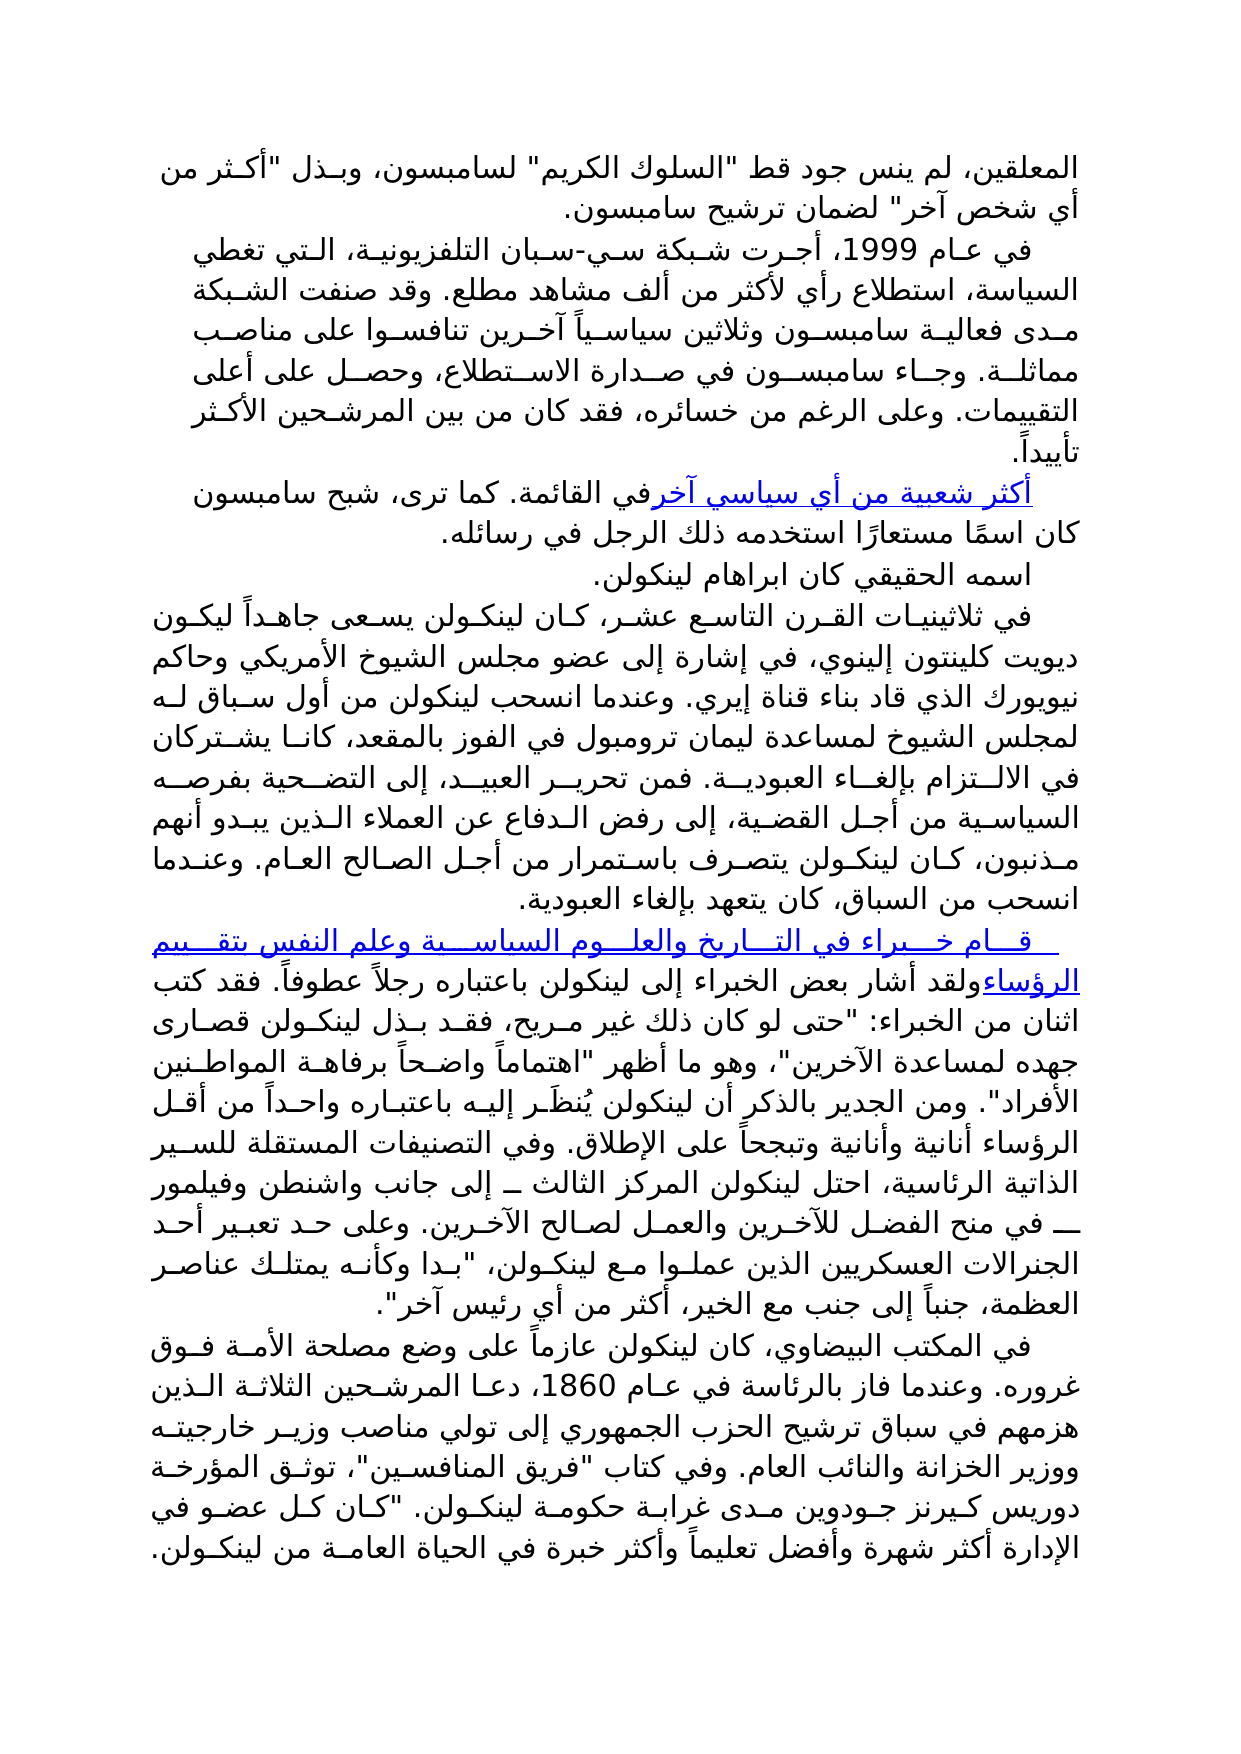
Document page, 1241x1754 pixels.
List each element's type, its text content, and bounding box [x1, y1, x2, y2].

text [150, 1328, 1081, 1565]
text اسمه الحقيقي كان ابراهام لينكولن. [150, 557, 1032, 592]
text أكثر شعبية من أي سياسي آخرفي القائمة. كما ترى، شبح سامبسون كان اسمًا مستعارًا استخدمه ذلك الرجل في رسائله. [192, 475, 1080, 551]
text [159, 150, 1080, 226]
text قام خبراء في التاريخ والعلوم السياسية وعلم النفس بتقييم الرؤساءولقد أشار بعض الخبراء إلى لينكولن باعتباره رجلاً عطوفاً. فقد كتب اثنان من الخبراء: "حتى لو كان ذلك غير مريح، فقد بذل لينكولن قصارى جهده لمساعدة الآخرين"، وهو ما أظهر "اهتماماً واضحاً برفاهة المواطنين الأفراد". ومن الجدير بالذكر أن لينكولن يُنظَر إليه باعتباره واحداً من أقل الرؤساء أنانية وأنانية وتبجحاً على الإطلاق. وفي التصنيفات المستقلة للسير الذاتية الرئاسية، احتل لينكولن المركز الثالث ــ إلى جانب واشنطن وفيلمور ــ في منح الفضل للآخرين والعمل لصالح الآخرين. وعلى حد تعبير أحد الجنرالات العسكريين الذين عملوا مع لينكولن، "بدا وكأنه يمتلك عناصر العظمة، جنباً إلى جنب مع الخير، أكثر من أي رئيس آخر". [152, 923, 1080, 1322]
text في ثلاثينيات القرن التاسع عشر، كان لينكولن يسعى جاهداً ليكون ديويت كلينتون إلينوي، في إشارة إلى عضو مجلس الشيوخ الأمريكي وحاكم نيويورك الذي قاد بناء قناة إيري. وعندما انسحب لينكولن من أول سباق له لمجلس الشيوخ لمساعدة ليمان ترومبول في الفوز بالمقعد، كانا يشتركان في الالتزام بإلغاء العبودية. فمن تحرير العبيد، إلى التضحية بفرصه السياسية من أجل القضية، إلى رفض الدفاع عن العملاء الذين يبدو أنهم مذنبون، كان لينكولن يتصرف باستمرار من أجل الصالح العام. وعندما انسحب من السباق، كان يتعهد بإلغاء العبودية. [152, 599, 1080, 917]
text في عام 1999، أجرت شبكة سي-سبان التلفزيونية، التي تغطي السياسة، استطلاع رأي لأكثر من ألف مشاهد مطلع. وقد صنفت الشبكة مدى فعالية سامبسون وثلاثين سياسياً آخرين تنافسوا على مناصب مماثلة. وجاء سامبسون في صدارة الاستطلاع، وحصل على أعلى التقييمات. وعلى الرغم من خسائره، فقد كان من بين المرشحين الأكثر تأييداً. [192, 232, 1080, 469]
